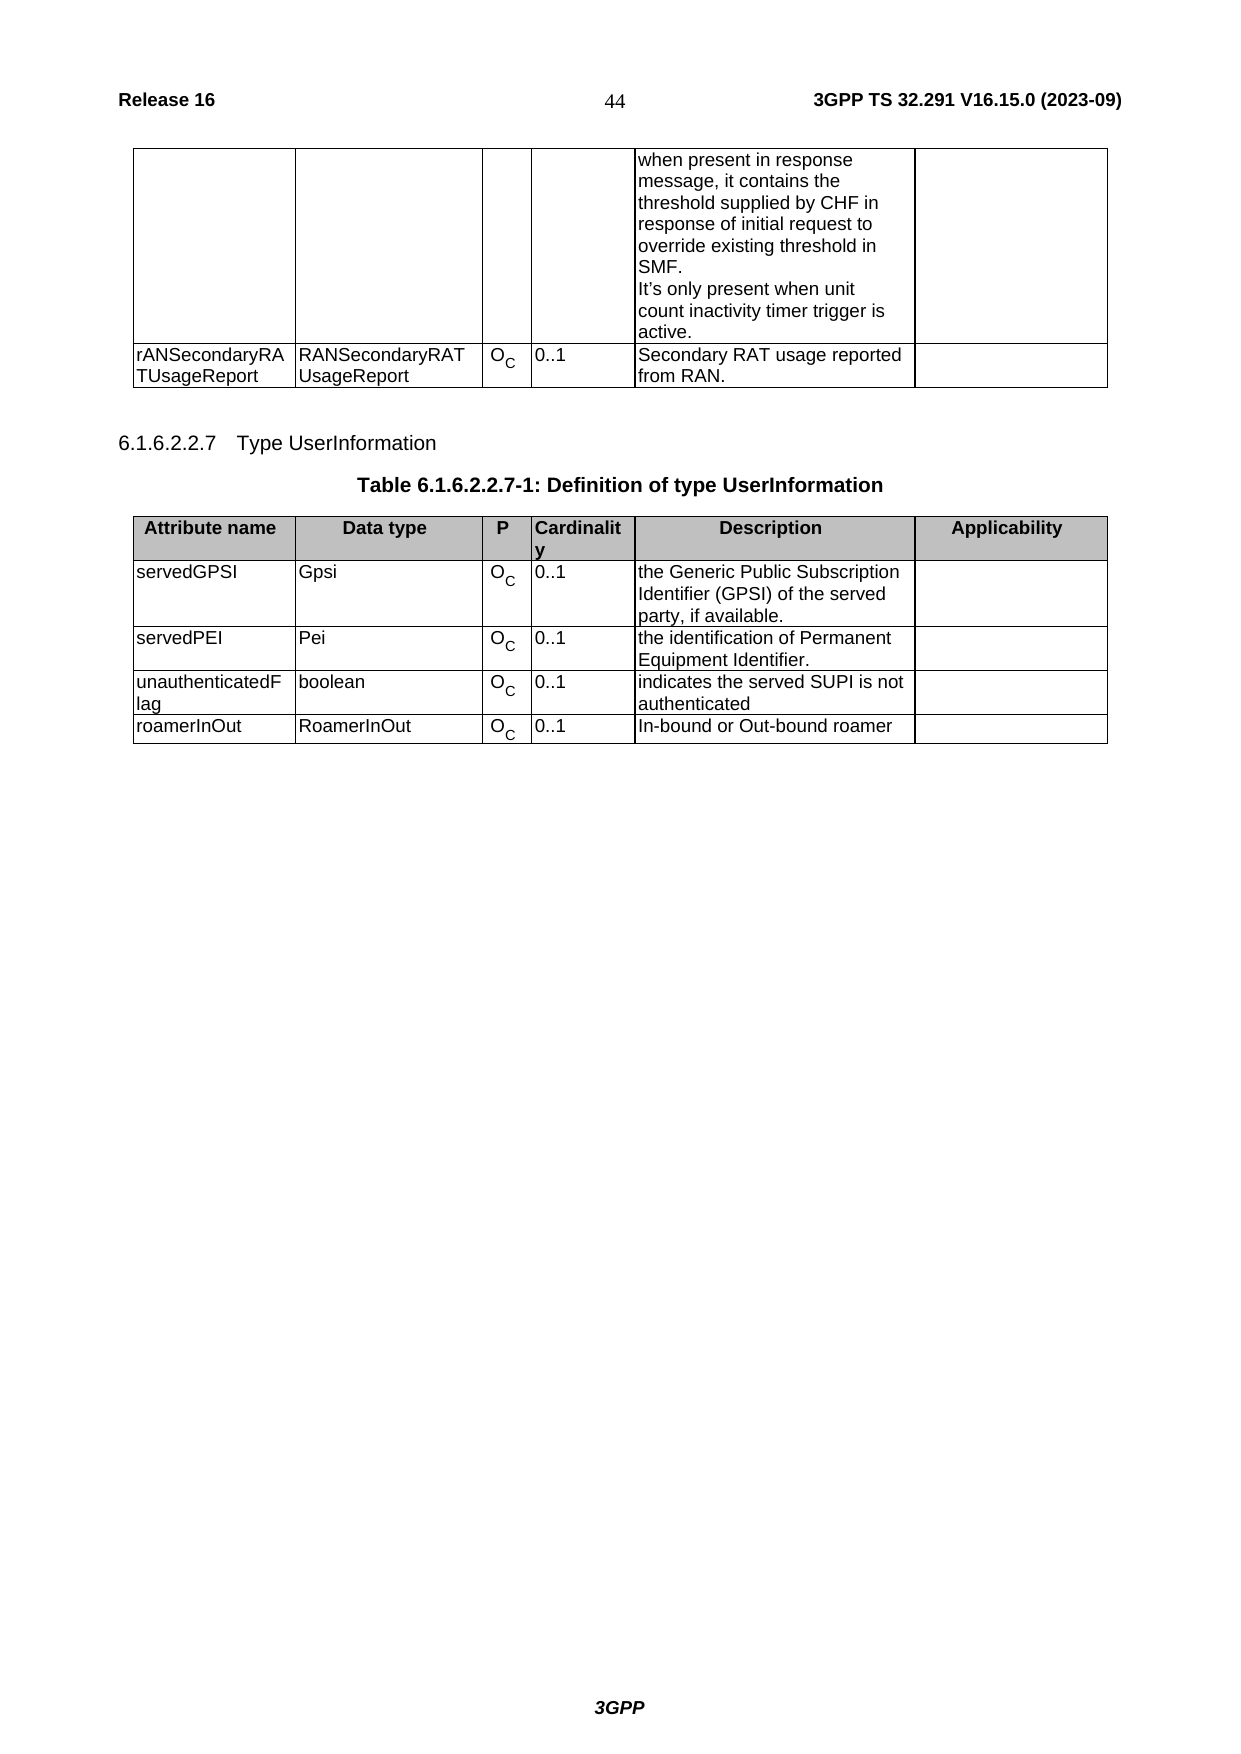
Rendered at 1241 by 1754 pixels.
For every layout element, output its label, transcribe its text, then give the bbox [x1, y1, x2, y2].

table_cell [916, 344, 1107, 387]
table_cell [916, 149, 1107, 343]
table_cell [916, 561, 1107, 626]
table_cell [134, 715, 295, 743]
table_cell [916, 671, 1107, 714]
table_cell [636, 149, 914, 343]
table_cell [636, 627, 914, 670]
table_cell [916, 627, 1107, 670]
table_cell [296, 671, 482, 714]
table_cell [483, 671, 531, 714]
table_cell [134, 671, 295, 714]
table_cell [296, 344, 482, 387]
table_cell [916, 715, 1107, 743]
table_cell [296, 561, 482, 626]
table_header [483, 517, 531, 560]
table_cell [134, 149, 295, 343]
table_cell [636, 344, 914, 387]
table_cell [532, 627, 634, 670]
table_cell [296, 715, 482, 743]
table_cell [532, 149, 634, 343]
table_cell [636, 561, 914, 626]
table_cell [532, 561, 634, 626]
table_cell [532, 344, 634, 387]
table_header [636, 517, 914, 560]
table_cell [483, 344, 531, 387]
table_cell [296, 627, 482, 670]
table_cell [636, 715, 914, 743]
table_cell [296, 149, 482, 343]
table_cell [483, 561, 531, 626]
subtitle 6.1.6.2.2.7 Type UserInformation [118, 431, 1122, 454]
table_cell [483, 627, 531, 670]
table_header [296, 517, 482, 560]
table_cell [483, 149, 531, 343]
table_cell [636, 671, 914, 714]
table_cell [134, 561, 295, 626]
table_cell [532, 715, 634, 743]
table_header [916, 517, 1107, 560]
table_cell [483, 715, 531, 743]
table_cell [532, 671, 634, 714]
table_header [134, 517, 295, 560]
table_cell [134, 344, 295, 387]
text Table 6.1.6.2.2.7-1: Definition of type UserInformation [118, 473, 1122, 497]
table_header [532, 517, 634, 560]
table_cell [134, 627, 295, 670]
